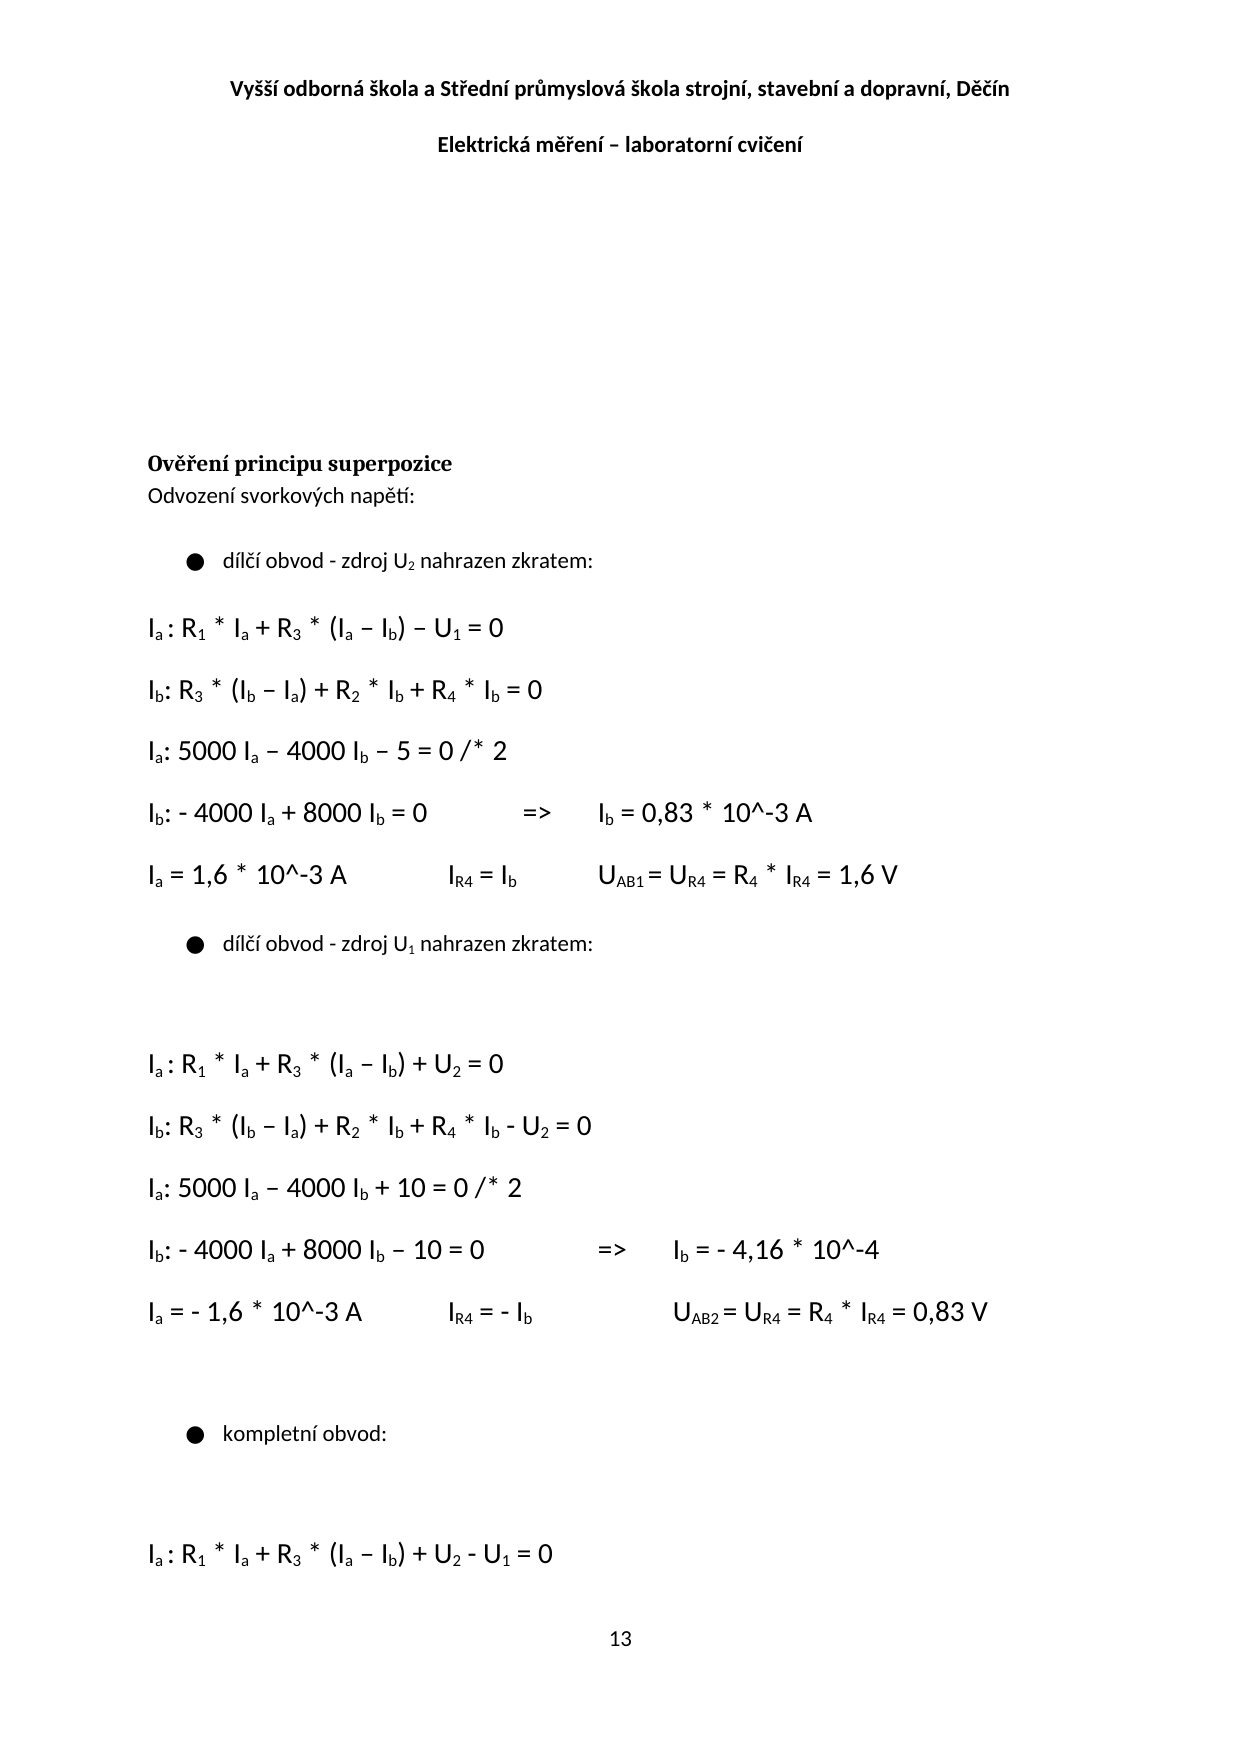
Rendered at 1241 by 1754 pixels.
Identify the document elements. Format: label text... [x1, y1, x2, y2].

text Ia: 5000 Ia – 4000 Ib + 10 = 0 /* 2 [148, 1169, 1093, 1205]
text Ia: 5000 Ia – 4000 Ib – 5 = 0 /* 2 [148, 732, 1093, 768]
list dílčí obvod - zdroj U1 nahrazen zkratem: [185, 918, 1093, 965]
text Odvození svorkových napětí: [148, 481, 1093, 509]
text Ib: R3 * (Ib – Ia) + R2 * Ib + R4 * Ib = 0 [148, 671, 1093, 706]
text Ib: - 4000 Ia + 8000 Ib – 10 = 0 => Ib = - 4,16 * 10^-4 [148, 1231, 1093, 1267]
text Ib: - 4000 Ia + 8000 Ib = 0 => Ib = 0,83 * 10^-3 A [148, 794, 1093, 830]
list dílčí obvod - zdroj U2 nahrazen zkratem: [185, 534, 1093, 581]
text Ia = - 1,6 * 10^-3 A IR4 = - Ib UAB2 = UR4 = R4 * IR4 = 0,83 V [148, 1293, 1093, 1328]
text Ia : R1 * Ia + R3 * (Ia – Ib) + U2 - U1 = 0 [148, 1535, 1093, 1571]
text Ia = 1,6 * 10^-3 A IR4 = Ib UAB1 = UR4 = R4 * IR4 = 1,6 V [148, 856, 1093, 892]
list kompletní obvod: [185, 1407, 1093, 1454]
text Ia : R1 * Ia + R3 * (Ia – Ib) + U2 = 0 [148, 1046, 1093, 1081]
text Ib: R3 * (Ib – Ia) + R2 * Ib + R4 * Ib - U2 = 0 [148, 1107, 1093, 1143]
text Ia : R1 * Ia + R3 * (Ia – Ib) – U1 = 0 [148, 609, 1093, 644]
subtitle Ověření principu superpozice [148, 451, 1093, 477]
